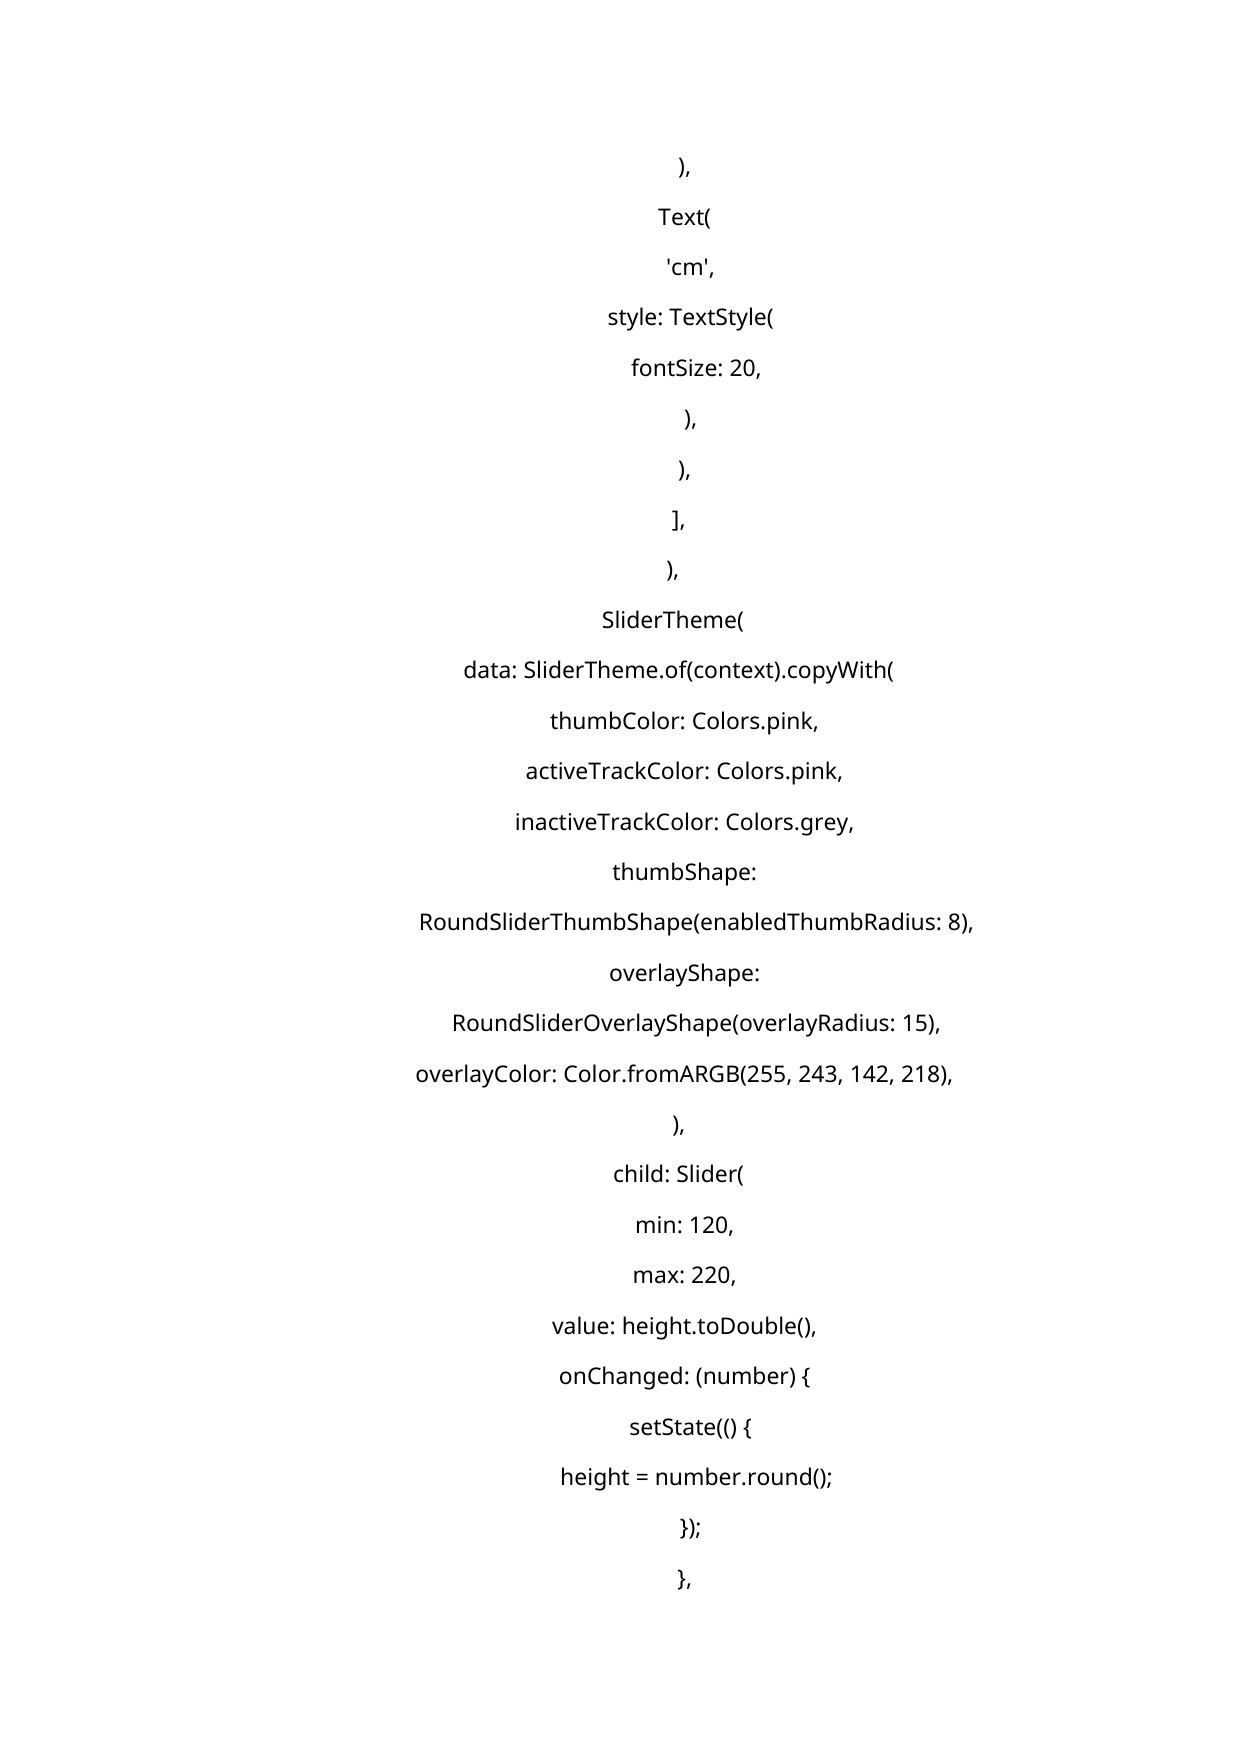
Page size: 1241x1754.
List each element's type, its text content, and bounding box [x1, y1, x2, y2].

text }, [112, 1562, 1090, 1593]
text overlayShape: [112, 957, 1090, 988]
text ), [112, 452, 1090, 484]
text }); [112, 1511, 1090, 1542]
text inactiveTrackColor: Colors.grey, [112, 805, 1090, 837]
text ), [112, 553, 1090, 584]
text ), [112, 402, 1090, 433]
text thumbShape: [112, 856, 1090, 887]
text max: 220, [112, 1259, 1090, 1290]
text Text( [112, 200, 1090, 232]
text activeTrackColor: Colors.pink, [112, 755, 1090, 786]
text thumbColor: Colors.pink, [112, 704, 1090, 736]
text ), [112, 150, 1090, 181]
text RoundSliderThumbShape(enabledThumbRadius: 8), [112, 906, 1090, 937]
text ], [112, 503, 1090, 534]
text style: TextStyle( [112, 301, 1090, 332]
text height = number.round(); [112, 1461, 1090, 1492]
text SliderTheme( [112, 604, 1090, 635]
text data: SliderTheme.of(context).copyWith( [112, 654, 1090, 685]
text child: Slider( [112, 1158, 1090, 1189]
text RoundSliderOverlayShape(overlayRadius: 15), [112, 1007, 1090, 1038]
text min: 120, [112, 1209, 1090, 1240]
text value: height.toDouble(), [112, 1309, 1090, 1341]
text setState(() { [112, 1410, 1090, 1442]
text fontSize: 20, [112, 352, 1090, 383]
text onChanged: (number) { [112, 1360, 1090, 1391]
text 'cm', [112, 251, 1090, 282]
text overlayColor: Color.fromARGB(255, 243, 142, 218), [112, 1057, 1090, 1089]
text ), [112, 1108, 1090, 1139]
